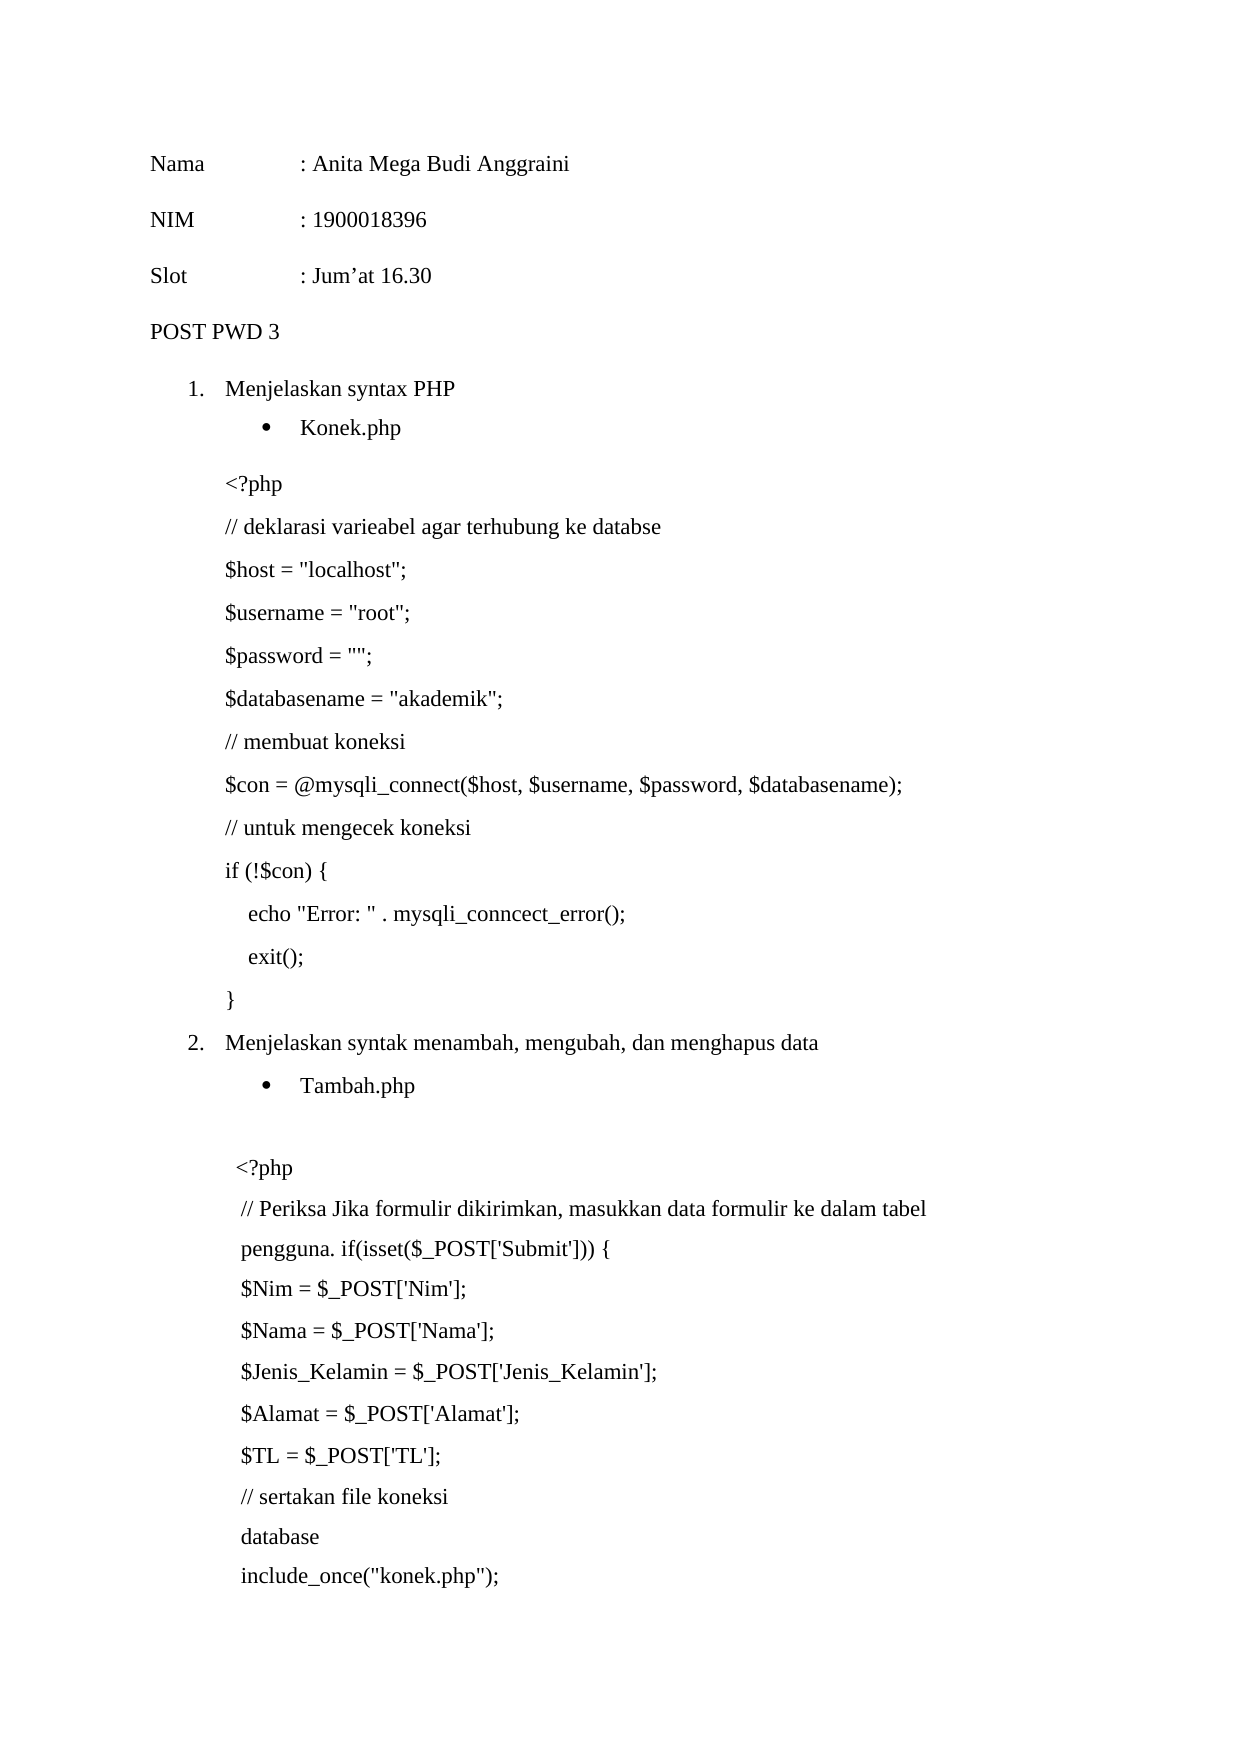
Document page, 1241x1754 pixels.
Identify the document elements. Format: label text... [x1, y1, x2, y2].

text $Jenis_Kelamin = $_POST['Jenis_Kelamin']; [241, 1358, 1090, 1385]
text // Periksa Jika formulir dikirimkan, masukkan data formulir ke dalam tabel pengguna. if(isset($_POST['Submit'])) { [241, 1196, 1002, 1261]
text echo "Error: " . mysqli_conncect_error(); [225, 900, 1090, 927]
list Menjelaskan syntak menambah, mengubah, dan menghapus data [187, 1029, 1090, 1056]
text if (!$con) { [225, 857, 1090, 884]
text $Alamat = $_POST['Alamat']; [241, 1400, 1090, 1426]
text $con = @mysqli_connect($host, $username, $password, $databasename); [225, 771, 1090, 798]
text $Nama = $_POST['Nama']; [241, 1317, 1090, 1343]
text // deklarasi varieabel agar terhubung ke databse [225, 513, 1090, 539]
list Menjelaskan syntax PHP [187, 374, 1090, 401]
text <?php [235, 1154, 1090, 1180]
text $username = "root"; [225, 599, 1090, 626]
text $TL = $_POST['TL']; [241, 1442, 1090, 1468]
list Konek.php [262, 414, 1090, 440]
text // sertakan file koneksi database include_once("konek.php"); [241, 1483, 513, 1589]
text Slot : Jum’at 16.30 [150, 262, 1090, 289]
text $password = ""; [225, 642, 1090, 669]
text // untuk mengecek koneksi [225, 814, 1090, 841]
text POST PWD 3 [150, 318, 1090, 345]
text $databasename = "akademik"; [225, 685, 1090, 712]
text $Nim = $_POST['Nim']; [241, 1275, 1090, 1301]
list Tambah.php [262, 1072, 1090, 1099]
text } [225, 986, 1090, 1013]
text <?php [225, 470, 1090, 497]
text $host = "localhost"; [225, 556, 1090, 583]
text // membuat koneksi [225, 728, 1090, 755]
text NIM : 1900018396 [150, 206, 1090, 232]
text Nama : Anita Mega Budi Anggraini [150, 150, 1090, 176]
text exit(); [225, 943, 1090, 970]
